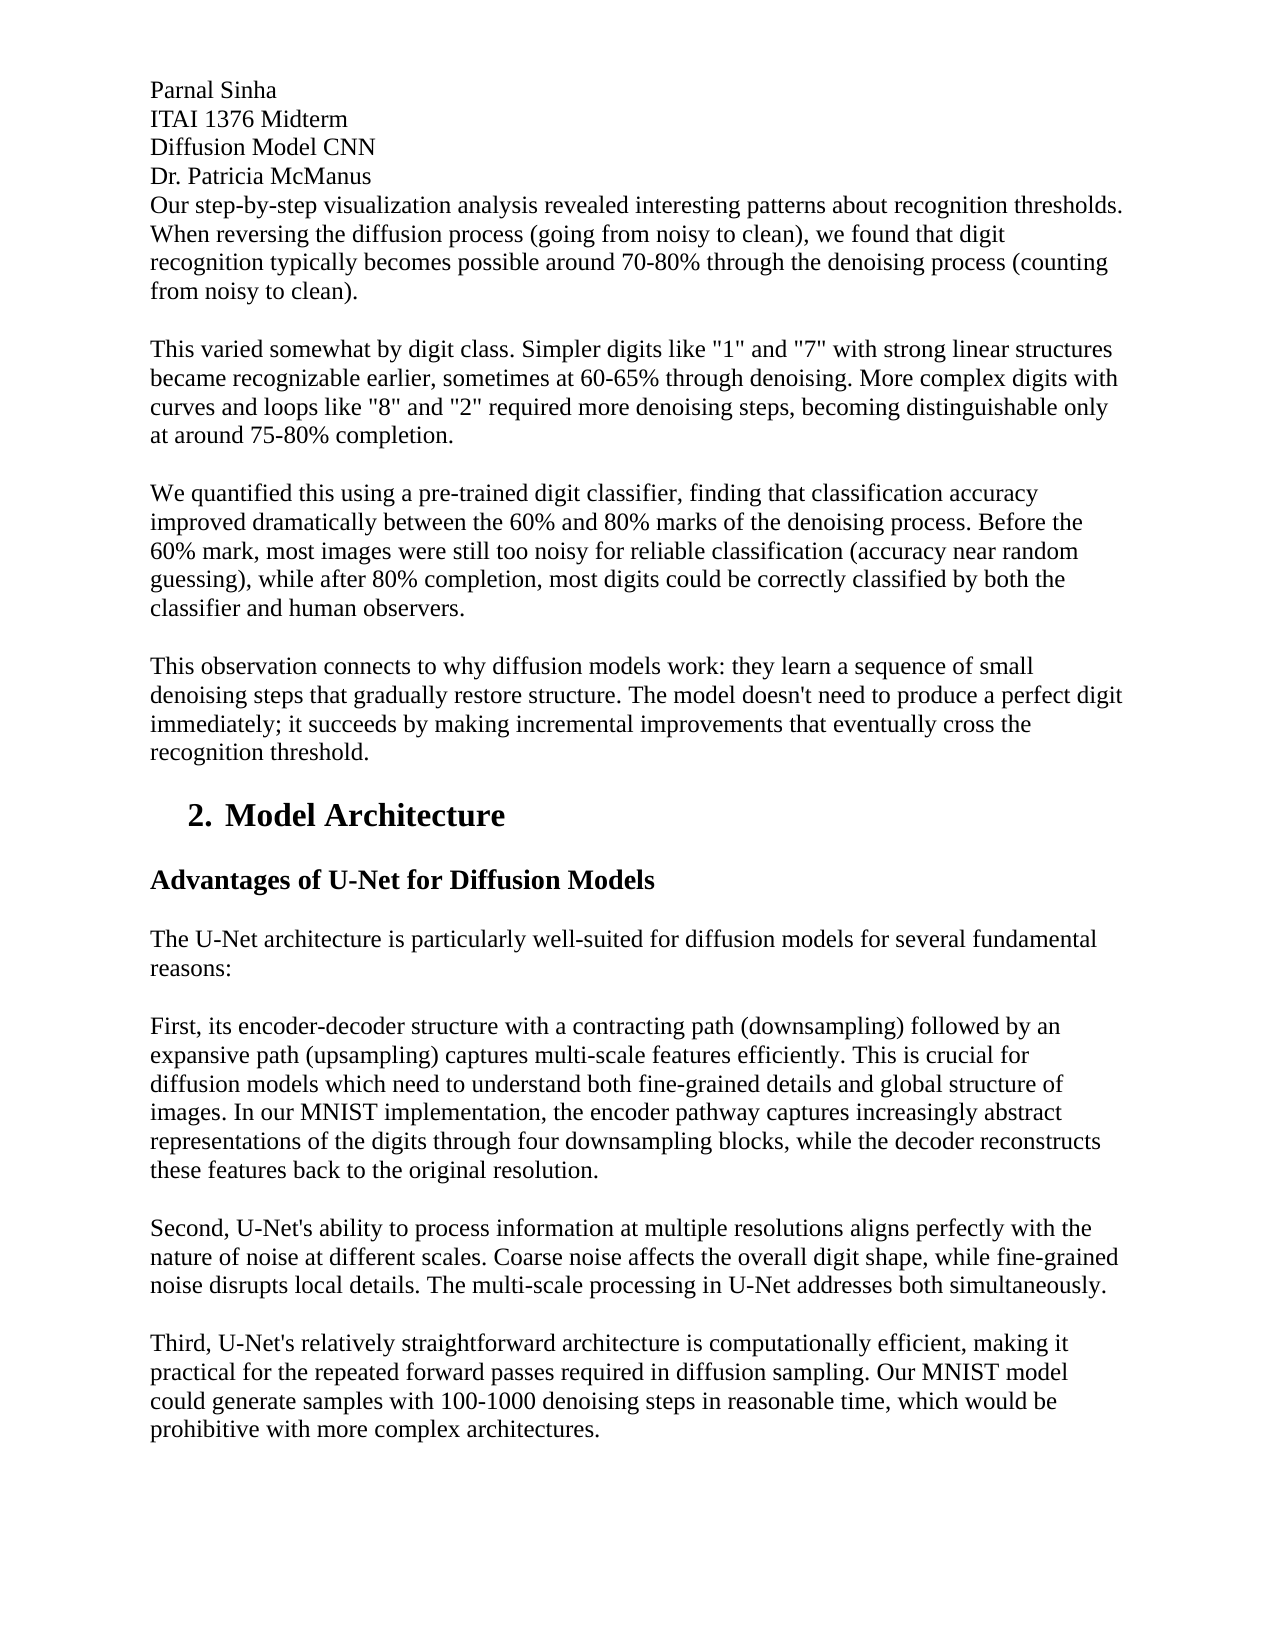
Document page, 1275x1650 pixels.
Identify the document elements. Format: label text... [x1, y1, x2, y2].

text Our step-by-step visualization analysis revealed interesting patterns about recognition thresholds. When reversing the diffusion process (going from noisy to clean), we found that digit recognition typically becomes possible around 70-80% through the denoising process (counting from noisy to clean). [150, 190, 1125, 305]
text This varied somewhat by digit class. Simpler digits like "1" and "7" with strong linear structures became recognizable earlier, sometimes at 60-65% through denoising. More complex digits with curves and loops like "8" and "2" required more denoising steps, becoming distinguishable only at around 75-80% completion. [150, 334, 1125, 449]
list Model Architecture [187, 795, 1125, 834]
text We quantified this using a pre-trained digit classifier, finding that classification accuracy improved dramatically between the 60% and 80% marks of the denoising process. Before the 60% mark, most images were still too noisy for reliable classification (accuracy near random guessing), while after 80% completion, most digits could be correctly classified by both the classifier and human observers. [150, 478, 1125, 622]
text First, its encoder-decoder structure with a contracting path (downsampling) followed by an expansive path (upsampling) captures multi-scale features efficiently. This is crucial for diffusion models which need to understand both fine-grained details and global structure of images. In our MNIST implementation, the encoder pathway captures increasingly abstract representations of the digits through four downsampling blocks, while the decoder reconstructs these features back to the original resolution. [150, 1011, 1125, 1184]
text The U-Net architecture is particularly well-suited for diffusion models for several fundamental reasons: [150, 924, 1125, 982]
text Third, U-Net's relatively straightforward architecture is computationally efficient, making it practical for the repeated forward passes required in diffusion sampling. Our MNIST model could generate samples with 100-1000 denoising steps in reasonable time, which would be prohibitive with more complex architectures. [150, 1328, 1125, 1443]
text Second, U-Net's ability to process information at multiple resolutions aligns perfectly with the nature of noise at different scales. Coarse noise affects the overall digit shape, while fine-grained noise disrupts local details. The multi-scale processing in U-Net addresses both simultaneously. [150, 1213, 1125, 1299]
text Advantages of U-Net for Diffusion Models [150, 863, 1125, 895]
text This observation connects to why diffusion models work: they learn a sequence of small denoising steps that gradually restore structure. The model doesn't need to produce a perfect digit immediately; it succeeds by making incremental improvements that eventually cross the recognition threshold. [150, 651, 1125, 766]
